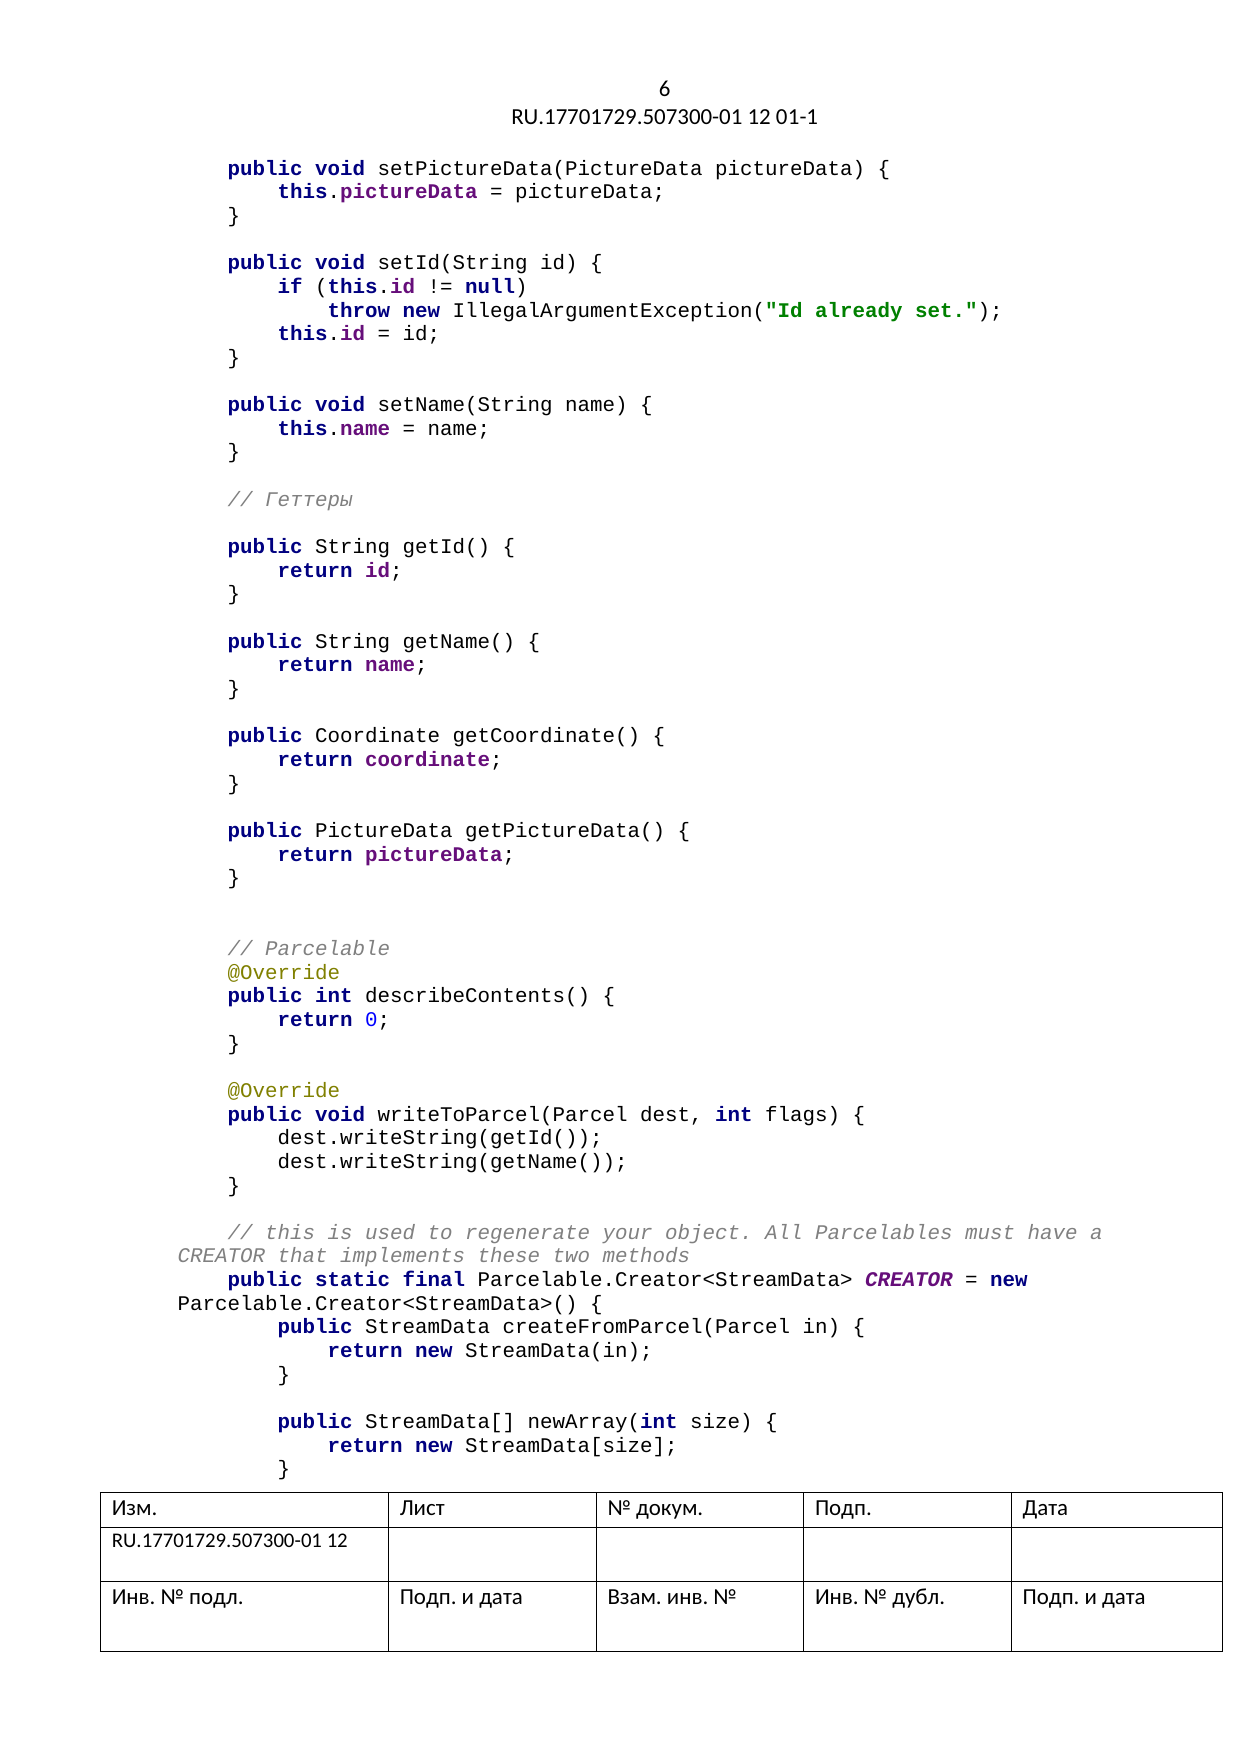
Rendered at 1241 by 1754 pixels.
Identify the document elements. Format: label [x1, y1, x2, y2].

text [177, 158, 1152, 1482]
